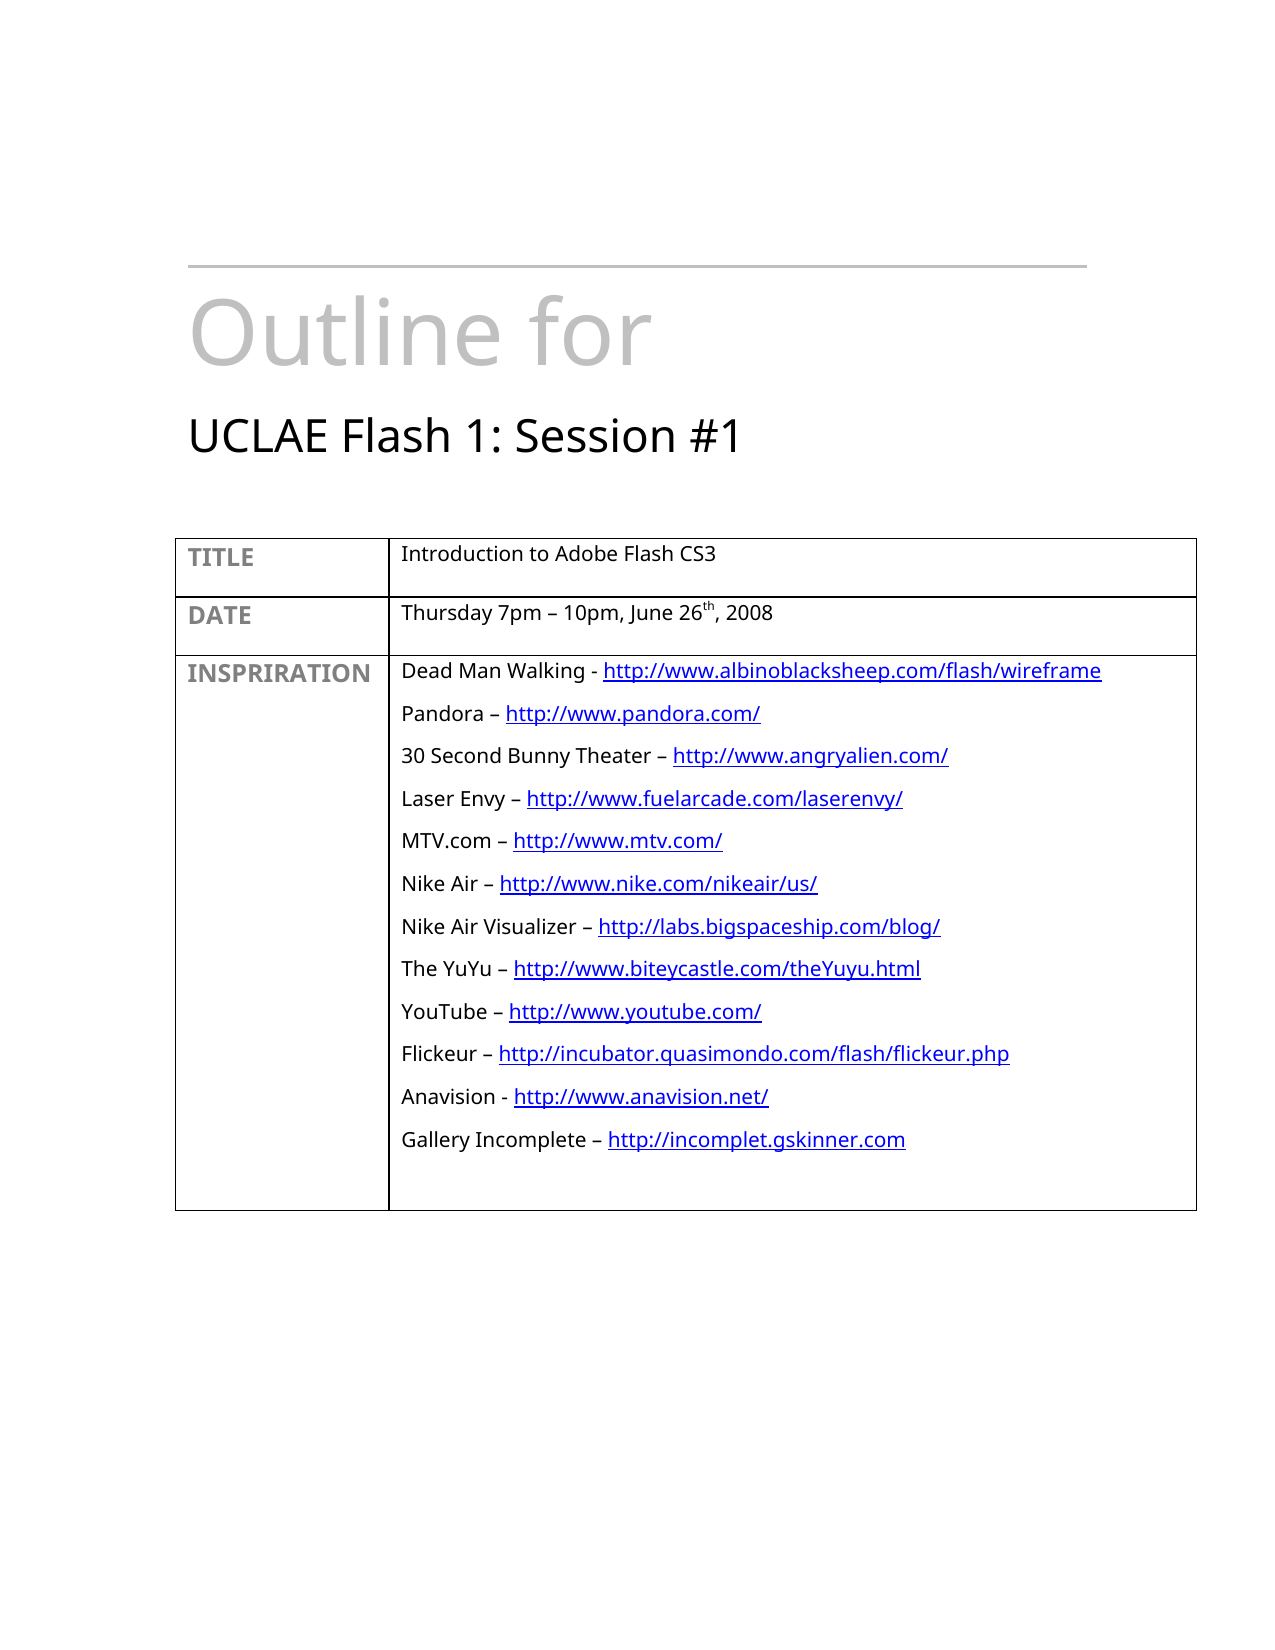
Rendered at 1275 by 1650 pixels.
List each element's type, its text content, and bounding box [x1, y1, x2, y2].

text Outline for [187, 266, 1087, 393]
table_cell Thursday 7pm – 10pm, June 26th, 2008 [390, 598, 1196, 654]
table_cell Dead Man Walking - http://www.albinoblacksheep.com/flash/wireframe Pandora – http://www.pandora.com/ 30 Second Bunny Theater – http://www.angryalien.com/ Laser Envy – http://www.fuelarcade.com/laserenvy/ MTV.com – http://www.mtv.com/ Nike Air – http://www.nike.com/nikeair/us/ Nike Air Visualizer – http://labs.bigspaceship.com/blog/ The YuYu – http://www.biteycastle.com/theYuyu.html YouTube – http://www.youtube.com/ Flickeur – http://incubator.quasimondo.com/flash/flickeur.php Anavision - http://www.anavision.net/ Gallery Incomplete – http://incomplet.gskinner.com [390, 656, 1196, 1210]
table_header TITLE [176, 539, 388, 596]
text UCLAE Flash 1: Session #1 [187, 403, 1087, 465]
table_cell INSPRIRATION [176, 656, 388, 1210]
table_header Introduction to Adobe Flash CS3 [390, 539, 1196, 596]
table_cell DATE [176, 598, 388, 654]
